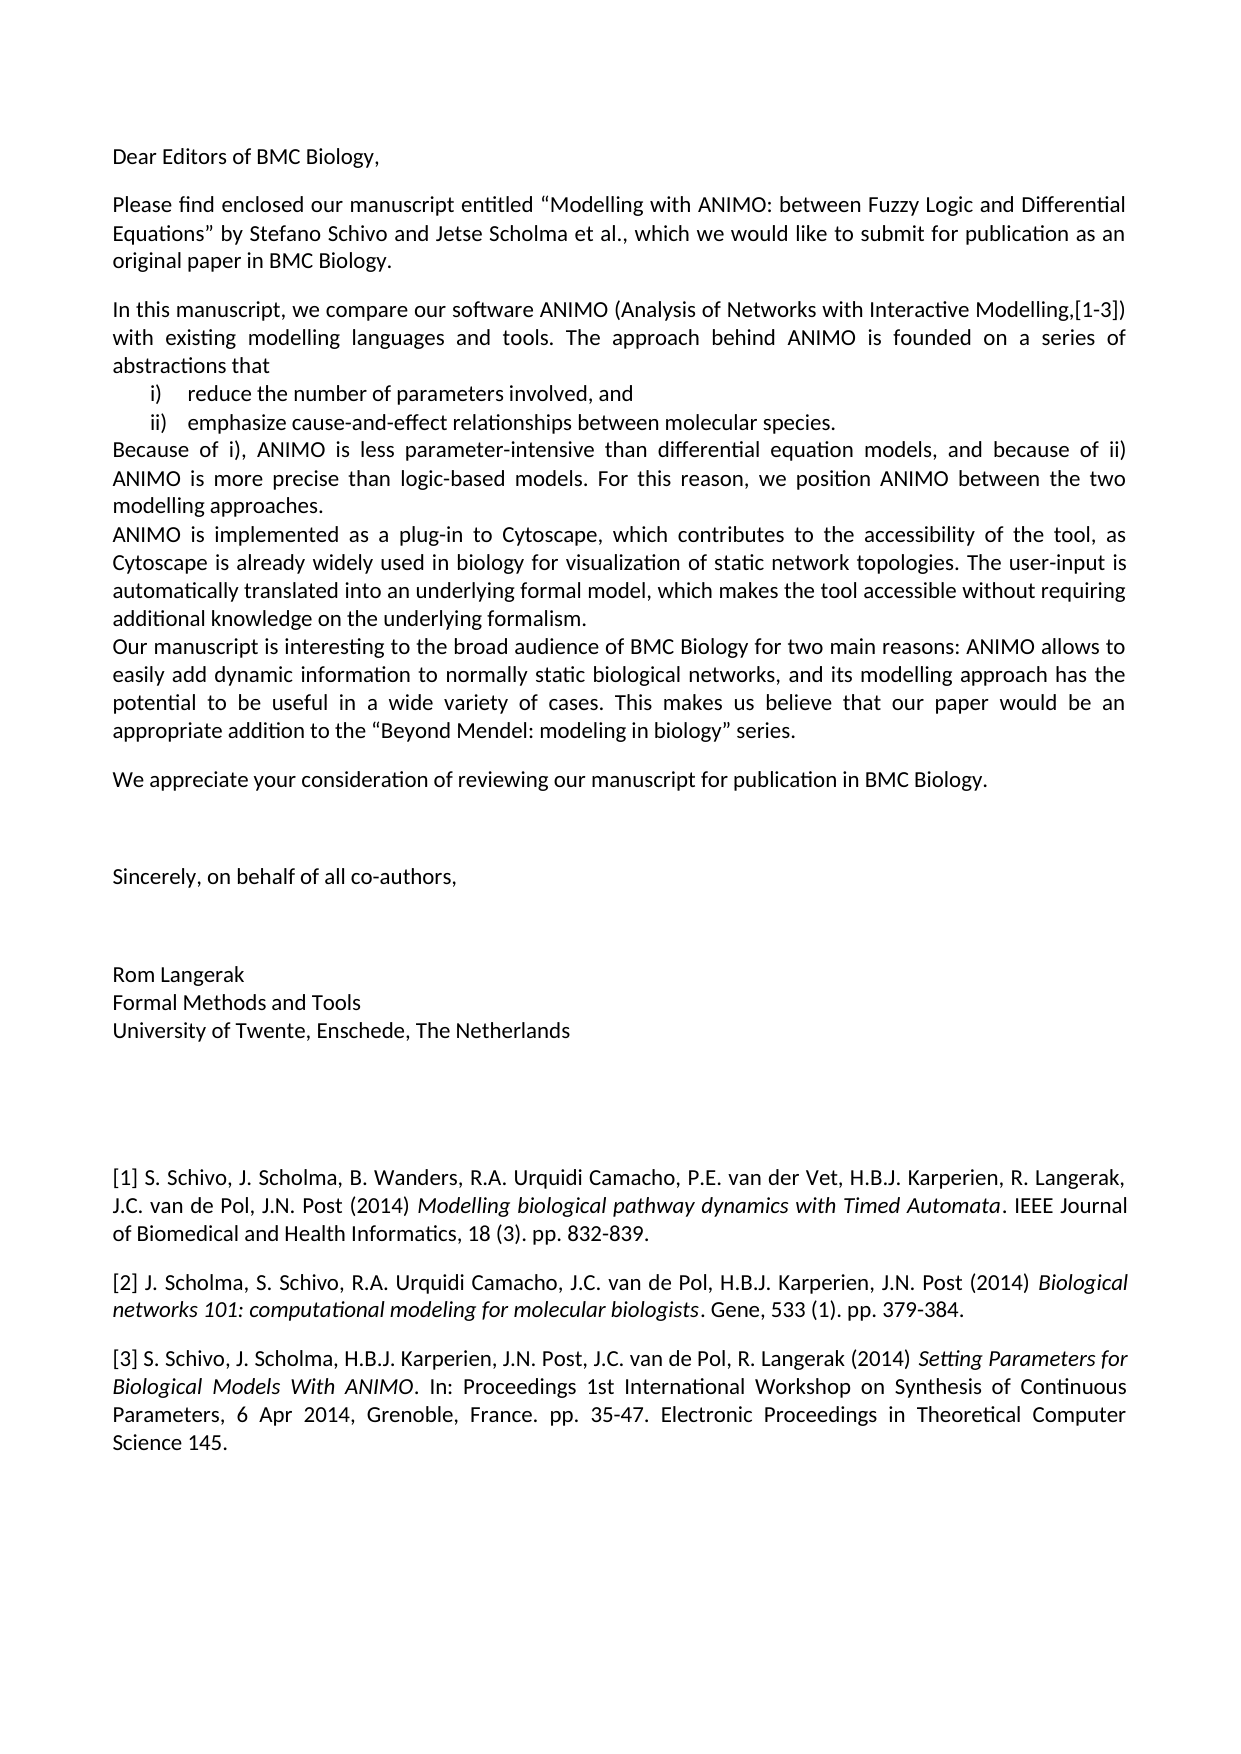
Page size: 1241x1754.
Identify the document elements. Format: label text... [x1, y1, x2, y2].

text Sincerely, on behalf of all co-authors, [112, 862, 1128, 890]
text [2] J. Scholma, S. Schivo, R.A. Urquidi Camacho, J.C. van de Pol, H.B.J. Karperien, J.N. Post (2014) Biological networks 101: computational modeling for molecular biologists. Gene, 533 (1). pp. 379-384. [112, 1268, 1128, 1324]
text Because of i), ANIMO is less parameter-intensive than differential equation models, and because of ii) ANIMO is more precise than logic-based models. For this reason, we position ANIMO between the two modelling approaches. [112, 436, 1128, 520]
text Formal Methods and Tools [112, 988, 1128, 1016]
text Rom Langerak [112, 960, 1128, 988]
text Our manuscript is interesting to the broad audience of BMC Biology for two main reasons: ANIMO allows to easily add dynamic information to normally static biological networks, and its modelling approach has the potential to be useful in a wide variety of cases. This makes us believe that our paper would be an appropriate addition to the “Beyond Mendel: modeling in biology” series. [112, 632, 1128, 744]
text We appreciate your consideration of reviewing our manuscript for publication in BMC Biology. [112, 765, 1128, 793]
text University of Twente, Enschede, The Netherlands [112, 1016, 1128, 1044]
list reduce the number of parameters involved, and [150, 379, 1128, 408]
text In this manuscript, we compare our software ANIMO (Analysis of Networks with Interactive Modelling,[1-3]) with existing modelling languages and tools. The approach behind ANIMO is founded on a series of abstractions that [112, 296, 1128, 379]
text Dear Editors of BMC Biology, [112, 142, 1128, 170]
text [1] S. Schivo, J. Scholma, B. Wanders, R.A. Urquidi Camacho, P.E. van der Vet, H.B.J. Karperien, R. Langerak, J.C. van de Pol, J.N. Post (2014) Modelling biological pathway dynamics with Timed Automata. IEEE Journal of Biomedical and Health Informatics, 18 (3). pp. 832-839. [112, 1163, 1128, 1247]
text Please find enclosed our manuscript entitled “Modelling with ANIMO: between Fuzzy Logic and Differential Equations” by Stefano Schivo and Jetse Scholma et al., which we would like to submit for publication as an original paper in BMC Biology. [112, 191, 1128, 275]
list emphasize cause-and-effect relationships between molecular species. [150, 408, 1128, 436]
text [3] S. Schivo, J. Scholma, H.B.J. Karperien, J.N. Post, J.C. van de Pol, R. Langerak (2014) Setting Parameters for Biological Models With ANIMO. In: Proceedings 1st International Workshop on Synthesis of Continuous Parameters, 6 Apr 2014, Grenoble, France. pp. 35-47. Electronic Proceedings in Theoretical Computer Science 145. [112, 1344, 1128, 1457]
text ANIMO is implemented as a plug-in to Cytoscape, which contributes to the accessibility of the tool, as Cytoscape is already widely used in biology for visualization of static network topologies. The user-input is automatically translated into an underlying formal model, which makes the tool accessible without requiring additional knowledge on the underlying formalism. [112, 520, 1128, 632]
